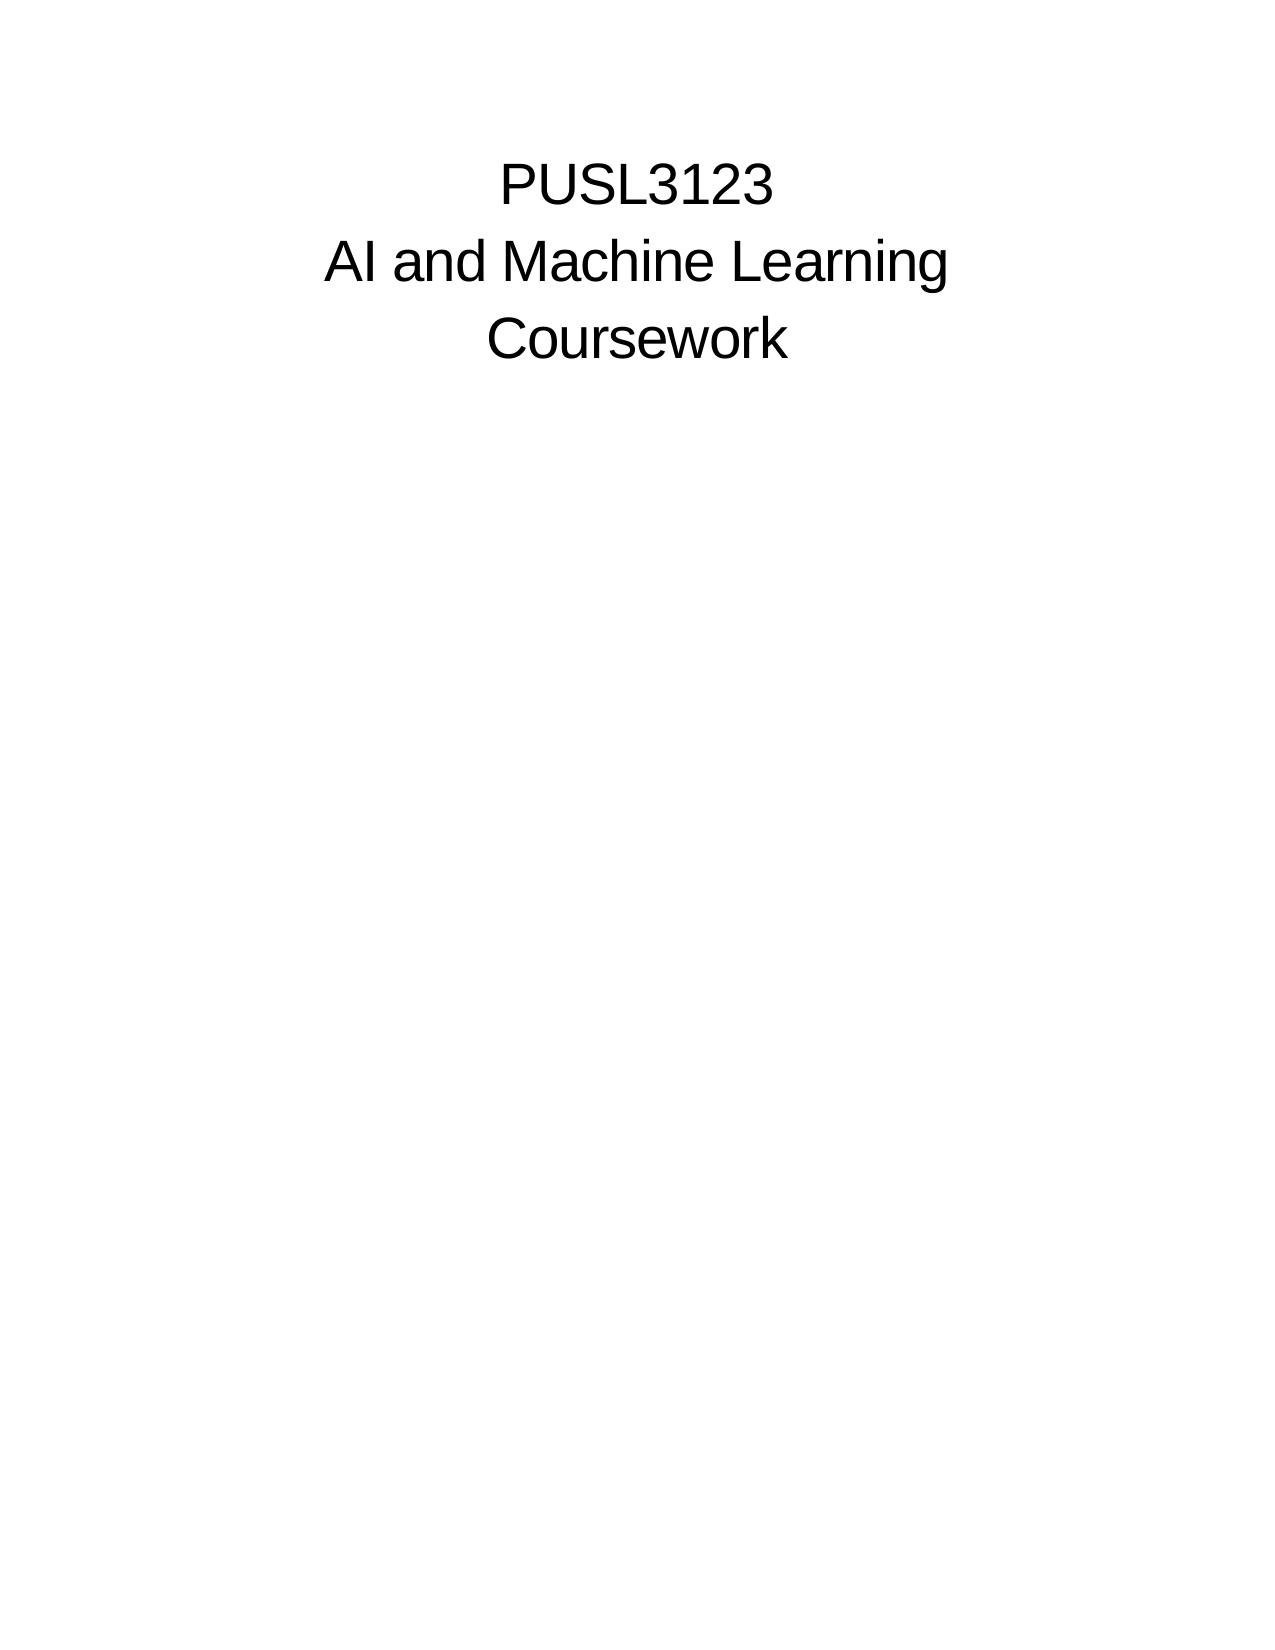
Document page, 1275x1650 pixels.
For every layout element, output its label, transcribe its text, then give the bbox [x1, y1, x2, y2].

title Coursework [150, 304, 1125, 371]
title PUSL3123 [150, 150, 1125, 217]
title AI and Machine Learning [150, 227, 1125, 294]
